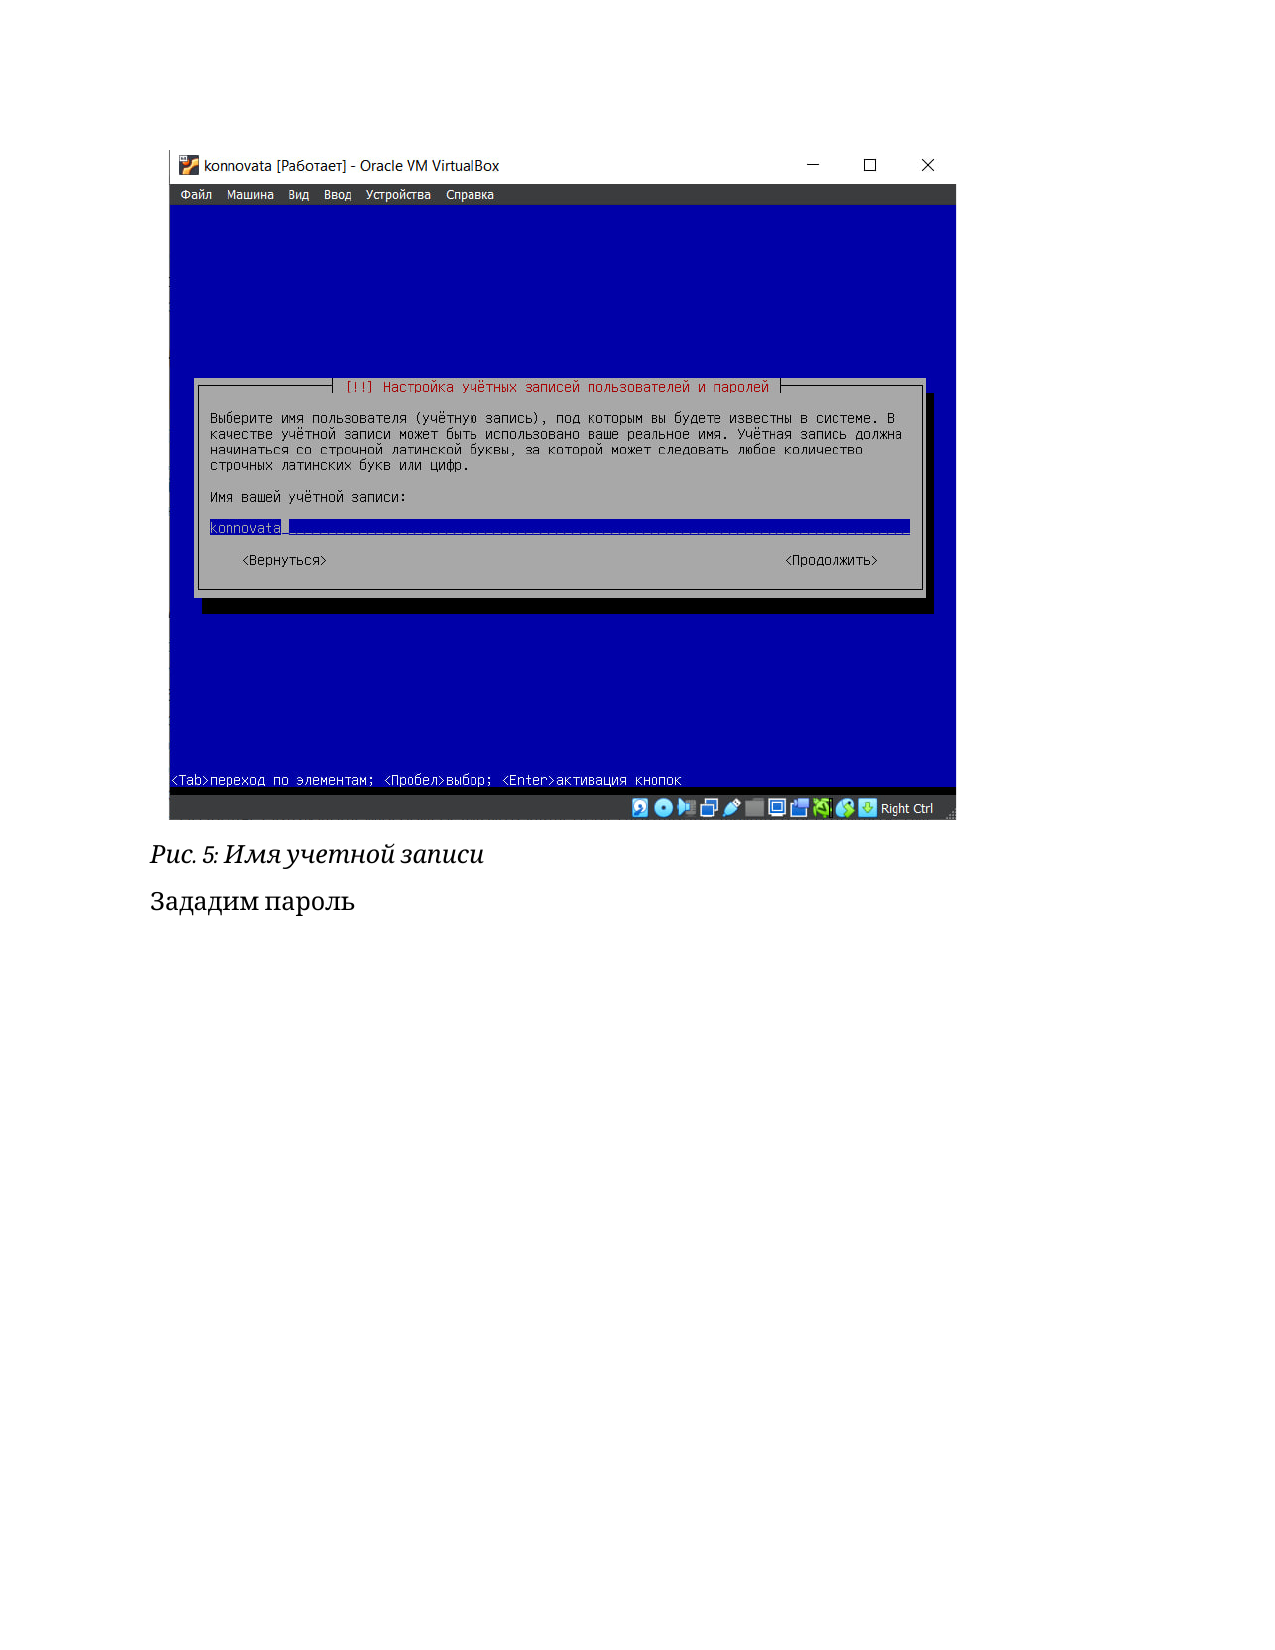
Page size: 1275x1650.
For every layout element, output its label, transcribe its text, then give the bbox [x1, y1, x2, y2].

text Рис. 5: Имя учетной записи [150, 841, 1125, 869]
picture [168, 150, 957, 820]
text Зададим пароль [150, 888, 1125, 917]
